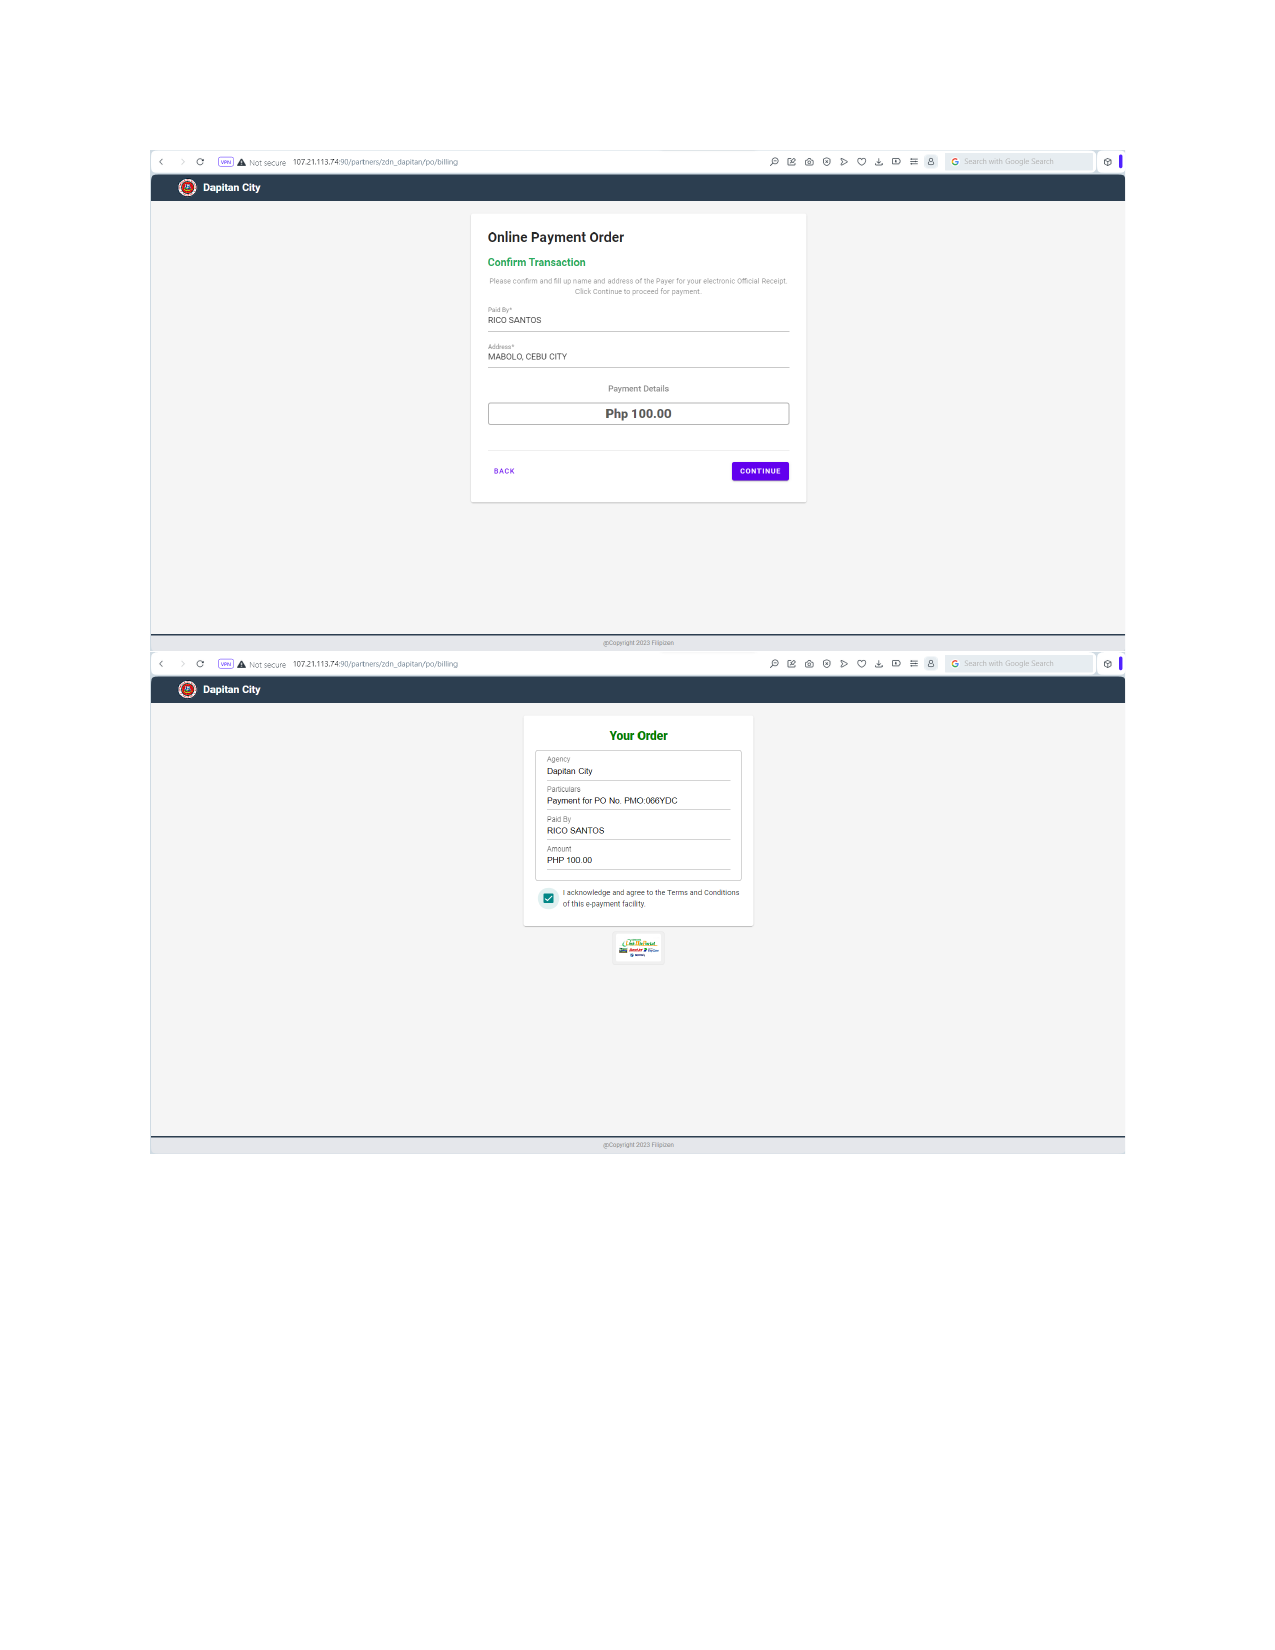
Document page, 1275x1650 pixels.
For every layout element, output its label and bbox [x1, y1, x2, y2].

picture [150, 652, 1125, 1154]
picture [150, 150, 1125, 651]
